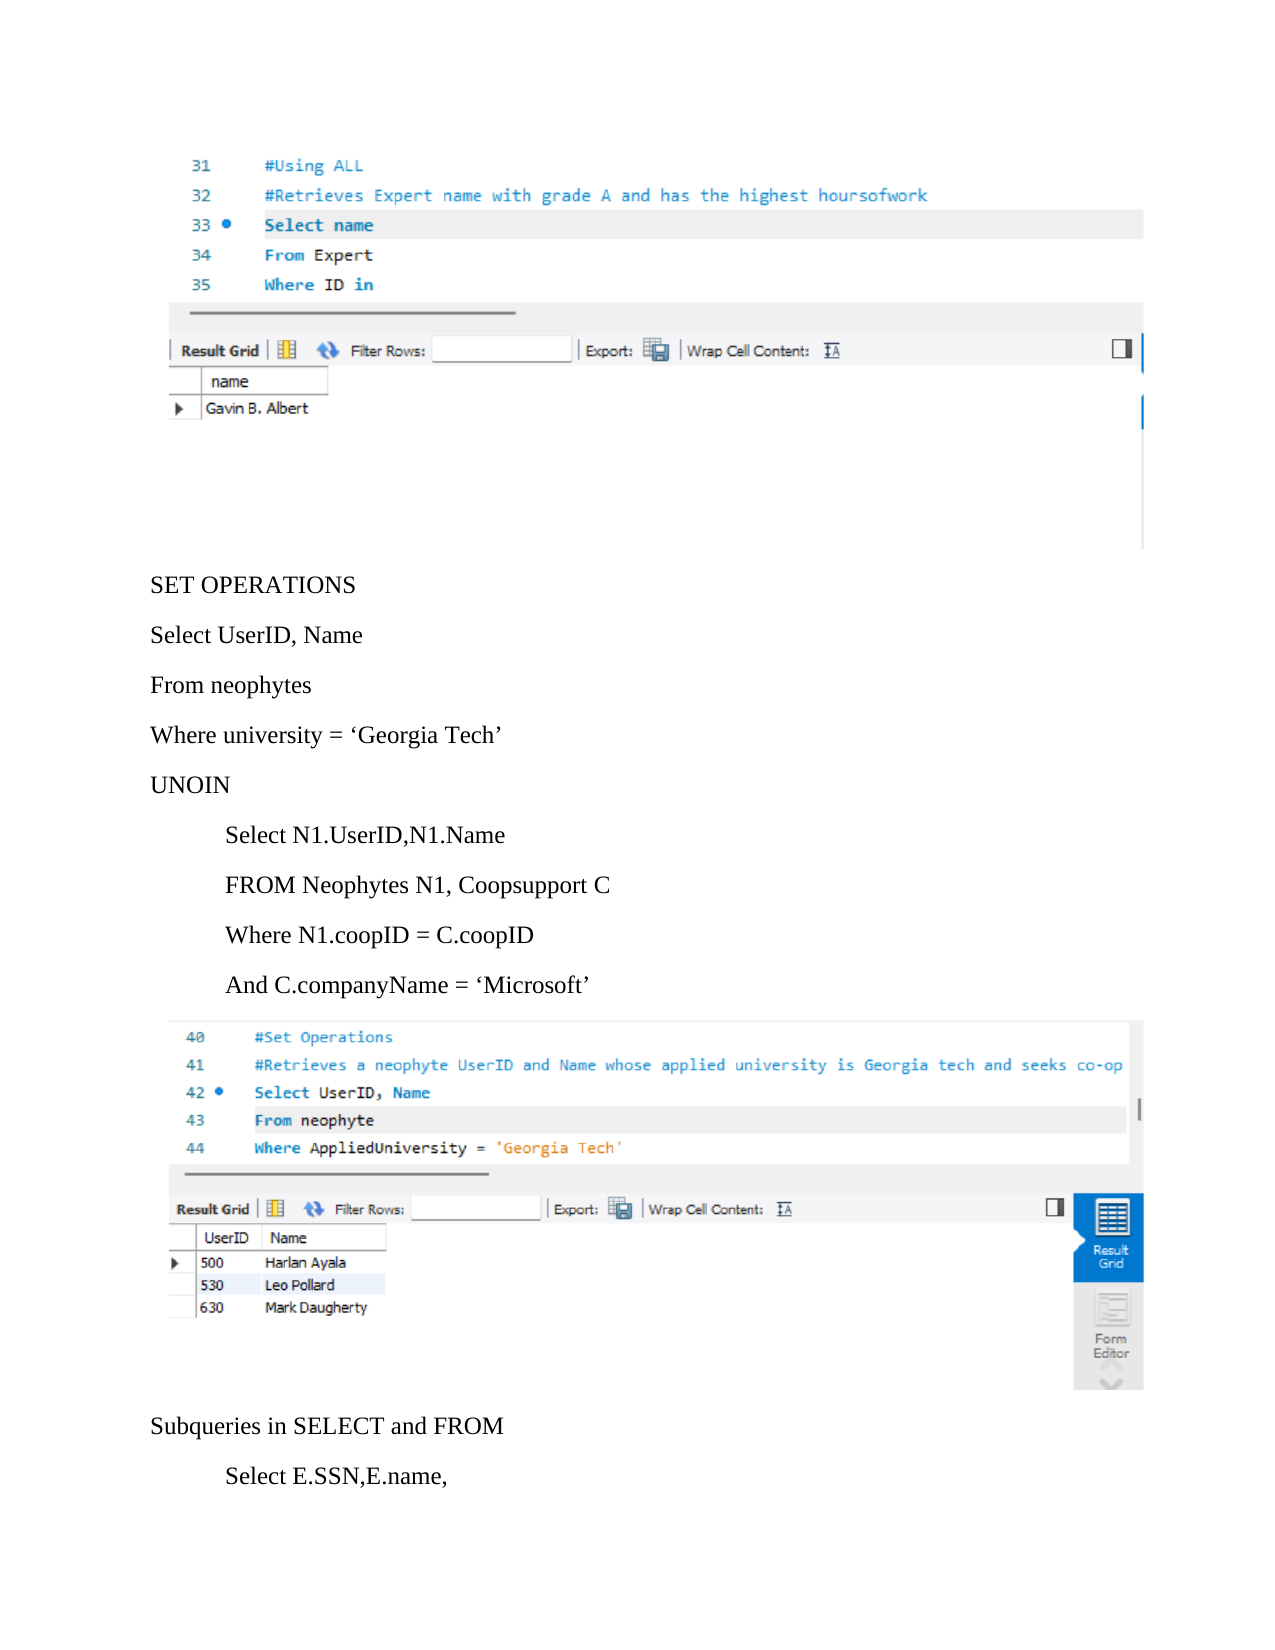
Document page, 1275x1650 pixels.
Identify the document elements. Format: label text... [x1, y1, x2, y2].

text UNOIN [150, 771, 1125, 799]
text Select N1.UserID,N1.Name [150, 821, 1125, 849]
text Where N1.coopID = C.coopID [150, 921, 1125, 949]
text And C.companyName = ‘Microsoft’ [150, 971, 1125, 999]
text SET OPERATIONS [150, 571, 1125, 599]
text Where university = ‘Georgia Tech’ [150, 721, 1125, 749]
text FROM Neophytes N1, Coopsupport C [150, 871, 1125, 899]
text Select UserID, Name [150, 621, 1125, 649]
text Select E.SSN,E.name, [150, 1461, 1125, 1490]
text From neophytes [150, 671, 1125, 699]
text Subqueries in SELECT and FROM [150, 1411, 1125, 1440]
